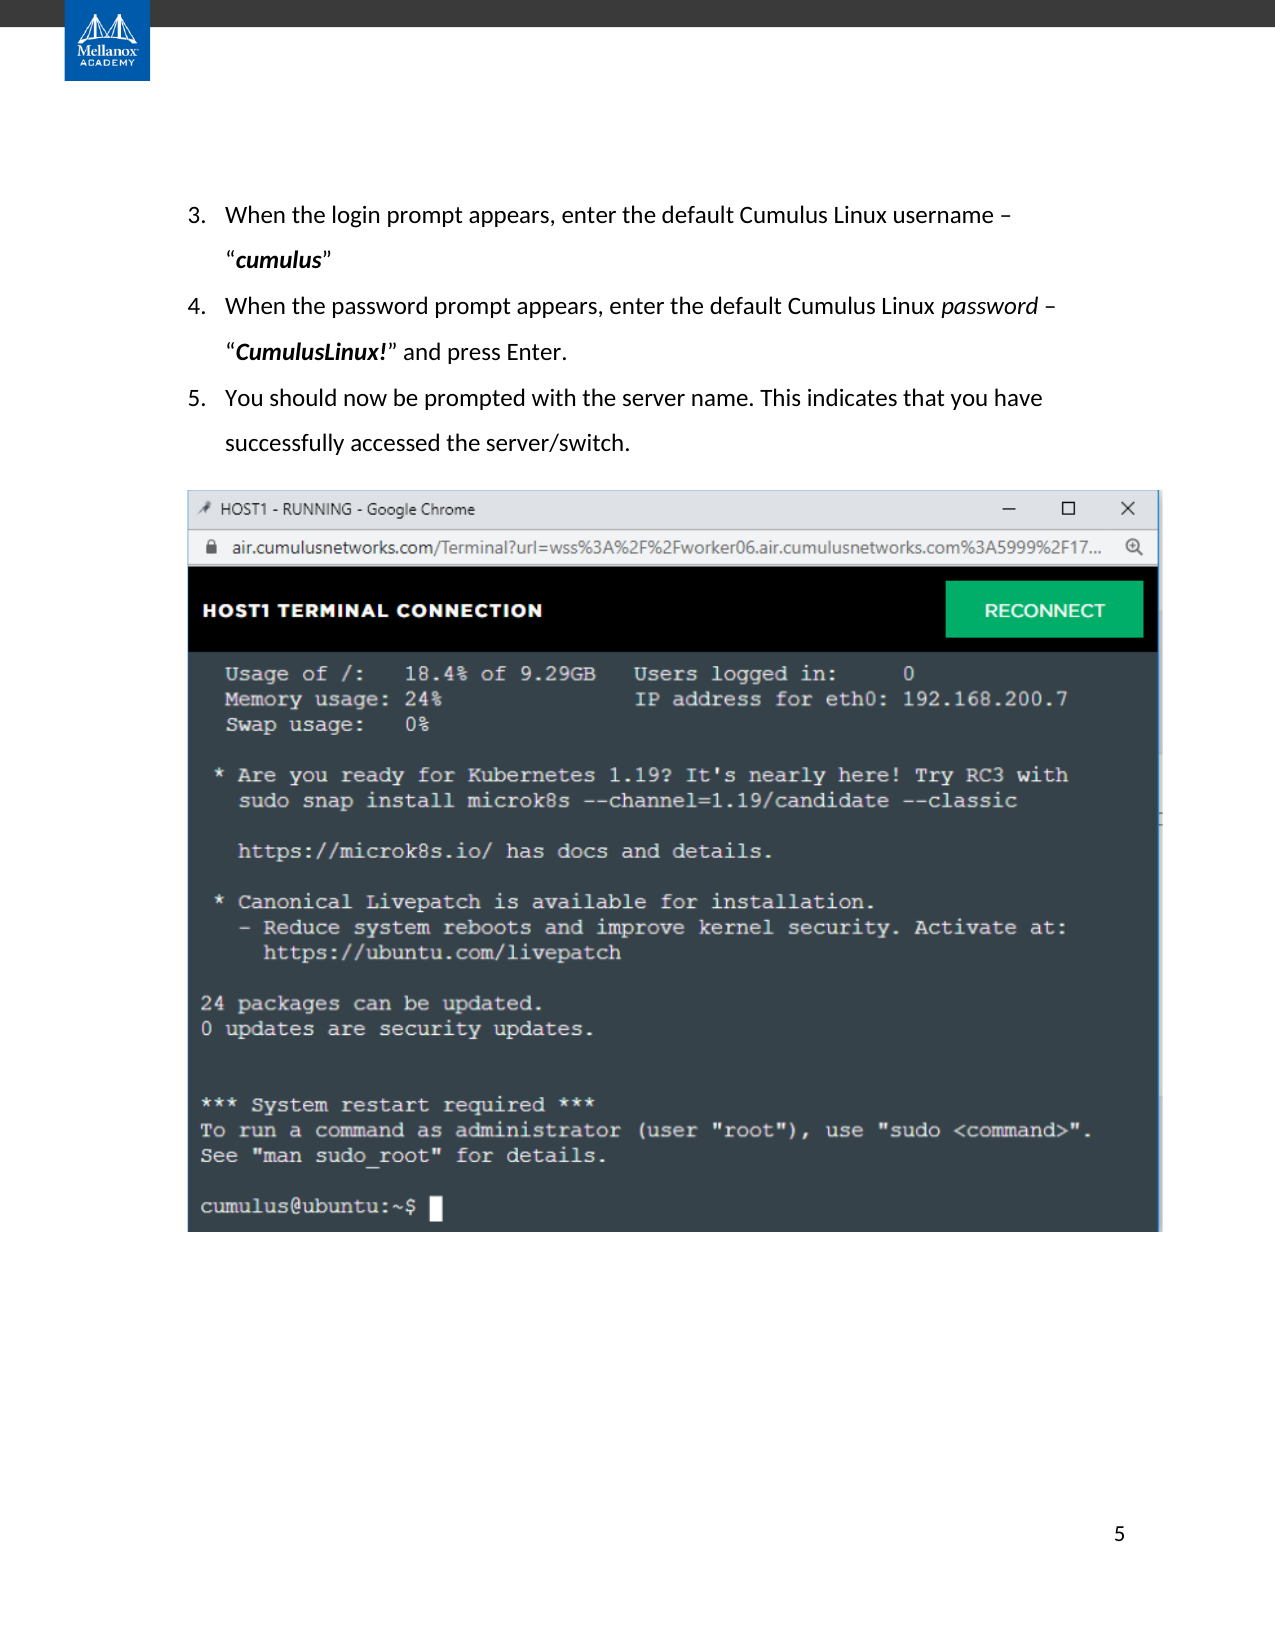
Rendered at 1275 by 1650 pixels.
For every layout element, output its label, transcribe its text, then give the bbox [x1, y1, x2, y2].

list You should now be prompted with the server name. This indicates that you have successfully accessed the server/switch. [187, 382, 1125, 458]
picture [64, 0, 150, 81]
list When the password prompt appears, enter the default Cumulus Linux password – “CumulusLinux!” and press Enter. [187, 290, 1125, 367]
picture [187, 490, 1163, 1232]
list When the login prompt appears, enter the default Cumulus Linux username – “cumulus” [187, 199, 1125, 275]
